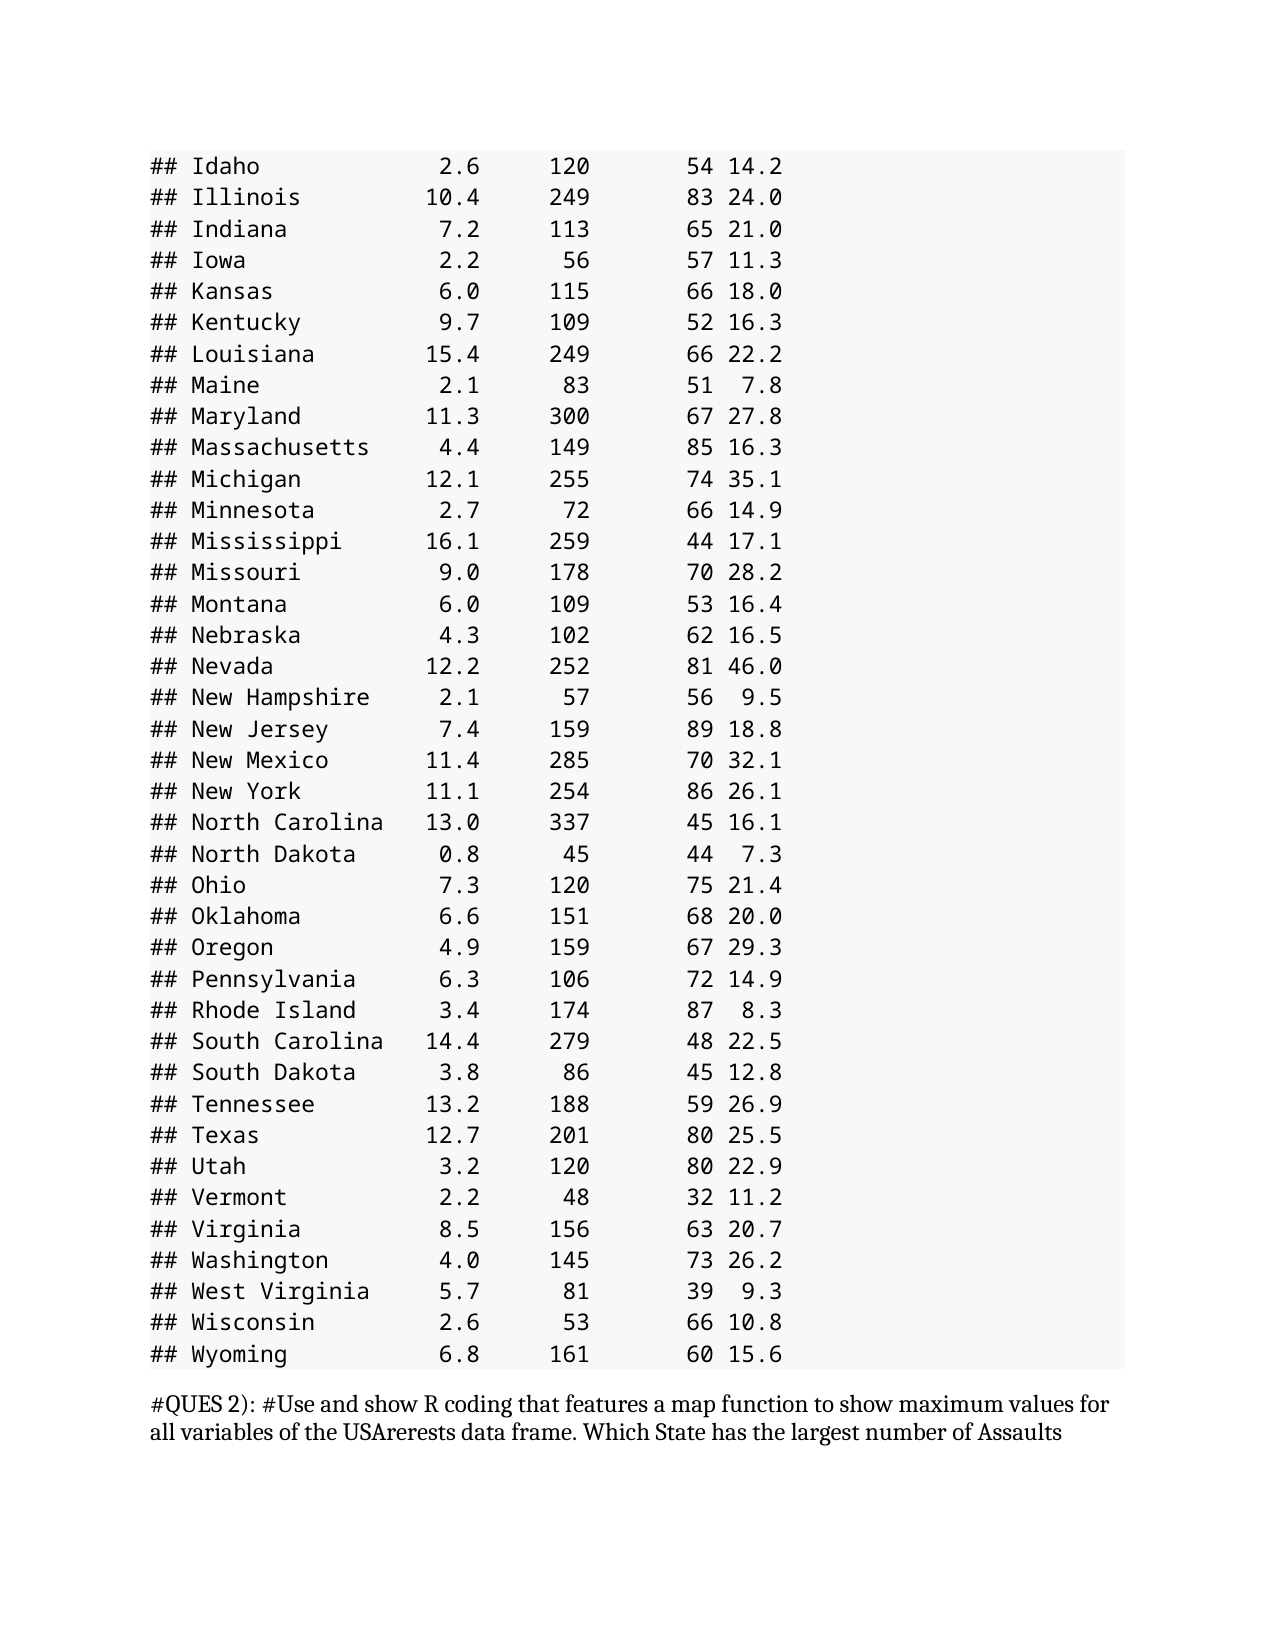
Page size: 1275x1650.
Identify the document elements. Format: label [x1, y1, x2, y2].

text [150, 150, 1125, 1369]
text [150, 1389, 1125, 1447]
